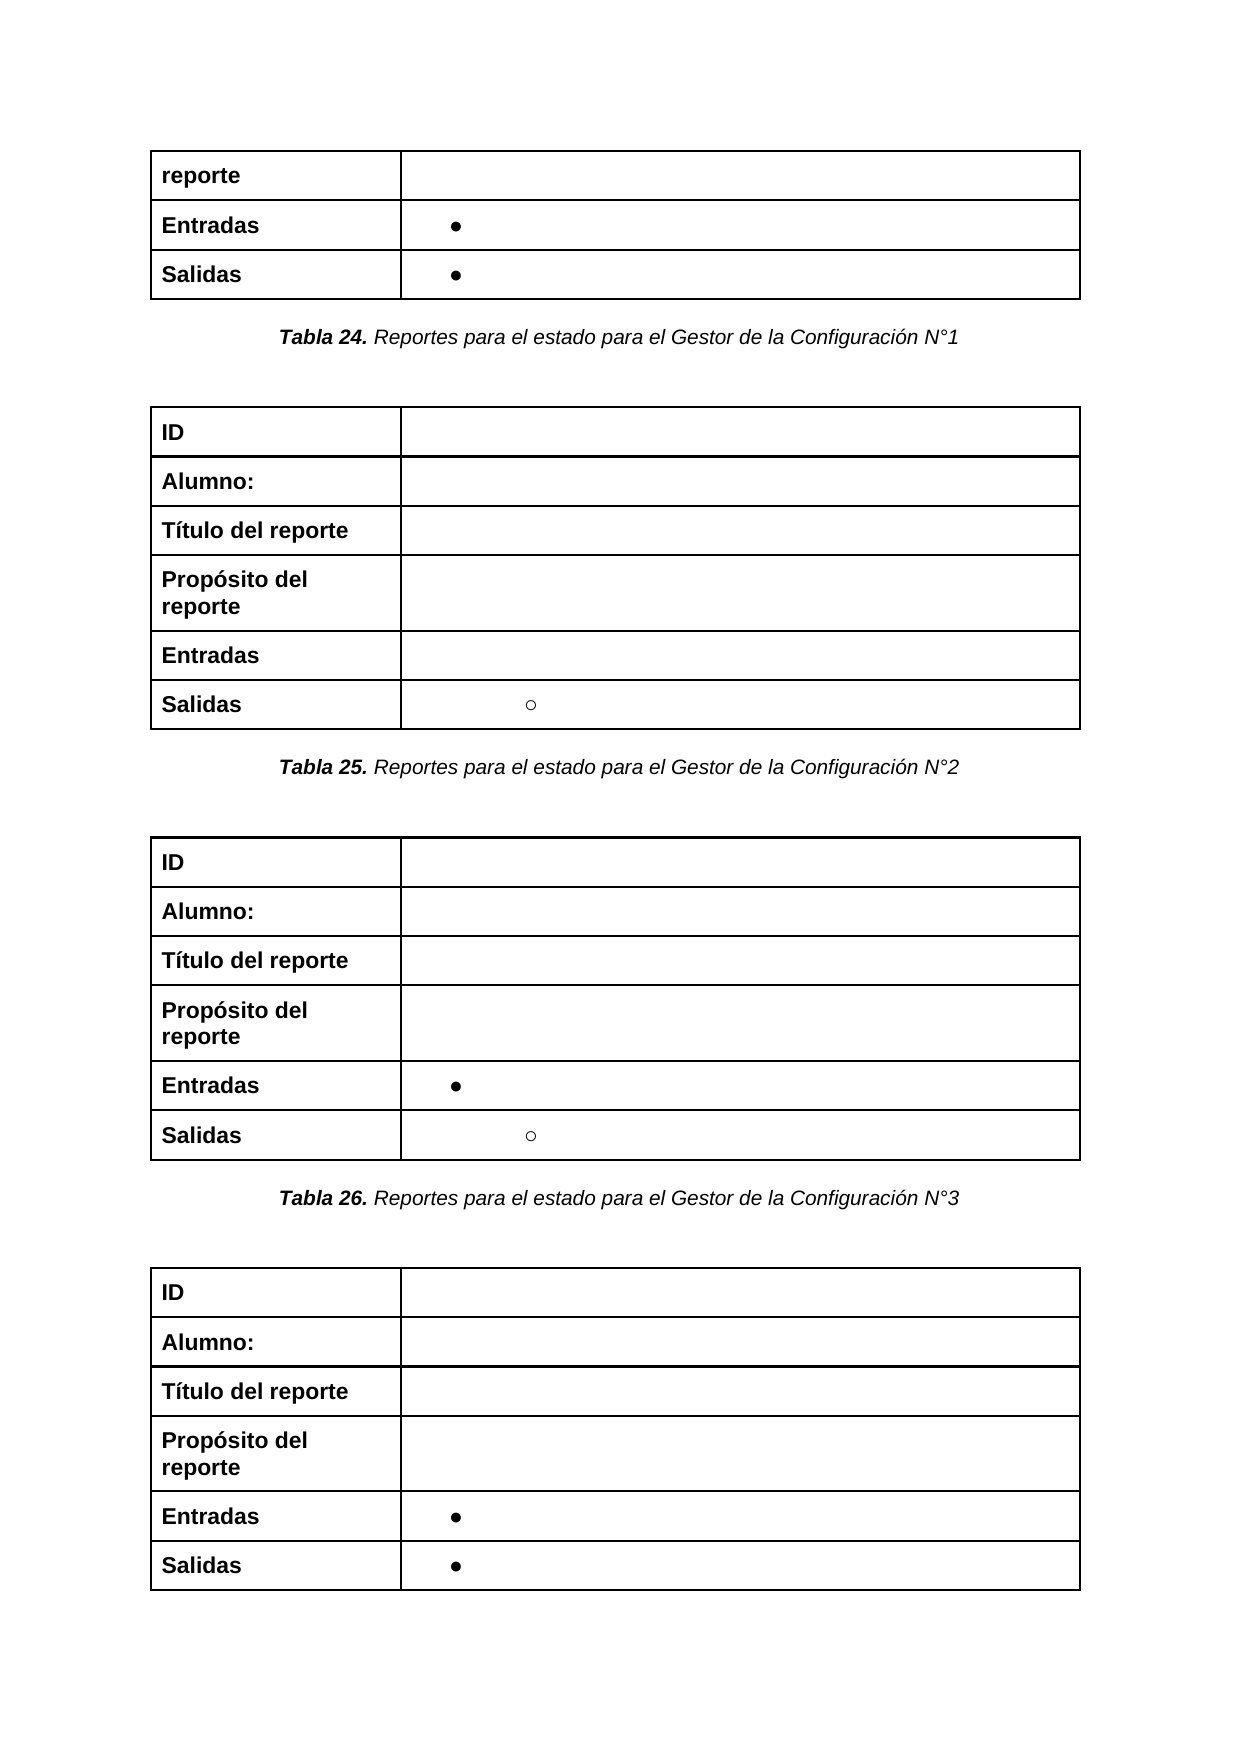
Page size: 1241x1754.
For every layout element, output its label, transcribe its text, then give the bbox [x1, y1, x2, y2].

text Tabla 25. Reportes para el estado para el Gestor de la Configuración N°2 [150, 755, 1090, 779]
table_cell [402, 251, 1079, 298]
table_cell Propósito del reporte [152, 986, 400, 1060]
table_cell [402, 507, 1079, 554]
table_cell Alumno: [152, 458, 400, 505]
table_cell Salidas [152, 1542, 400, 1589]
table_cell Salidas [152, 681, 400, 728]
table_cell Entradas [152, 1062, 400, 1109]
table_header ID [152, 408, 400, 455]
table_cell [402, 1318, 1079, 1365]
table_cell [402, 458, 1079, 505]
table_cell Alumno: [152, 888, 400, 935]
table_cell [402, 556, 1079, 629]
table_cell Propósito del reporte [152, 556, 400, 629]
table_cell Alumno: [152, 1318, 400, 1365]
text Tabla 26. Reportes para el estado para el Gestor de la Configuración N°3 [150, 1186, 1090, 1209]
table_cell Título del reporte [152, 937, 400, 984]
table_cell Título del reporte [152, 1368, 400, 1414]
table_cell [402, 1417, 1079, 1490]
table_cell Salidas [152, 1111, 400, 1158]
table_cell Entradas [152, 1492, 400, 1539]
table_cell [402, 1062, 1079, 1109]
text Tabla 24. Reportes para el estado para el Gestor de la Configuración N°1 [150, 325, 1090, 349]
table_cell [402, 201, 1079, 248]
table_header [402, 408, 1079, 455]
table_cell [402, 1542, 1079, 1589]
table_cell Entradas [152, 201, 400, 248]
table_cell Propósito del reporte [152, 152, 400, 199]
table_cell Entradas [152, 632, 400, 679]
table_cell [402, 937, 1079, 984]
table_header [402, 839, 1079, 886]
table_cell [402, 632, 1079, 679]
table_header ID [152, 839, 400, 886]
table_header ID [152, 1269, 400, 1316]
table_cell Propósito del reporte [152, 1417, 400, 1490]
table_cell Título del reporte [152, 507, 400, 554]
table_cell [402, 986, 1079, 1060]
table_cell Salidas [152, 251, 400, 298]
table_cell [402, 888, 1079, 935]
table_cell [402, 1111, 1079, 1158]
table_cell [402, 1368, 1079, 1414]
table_cell [402, 152, 1079, 199]
table_header [402, 1269, 1079, 1316]
table_cell [402, 1492, 1079, 1539]
table_cell [402, 681, 1079, 728]
